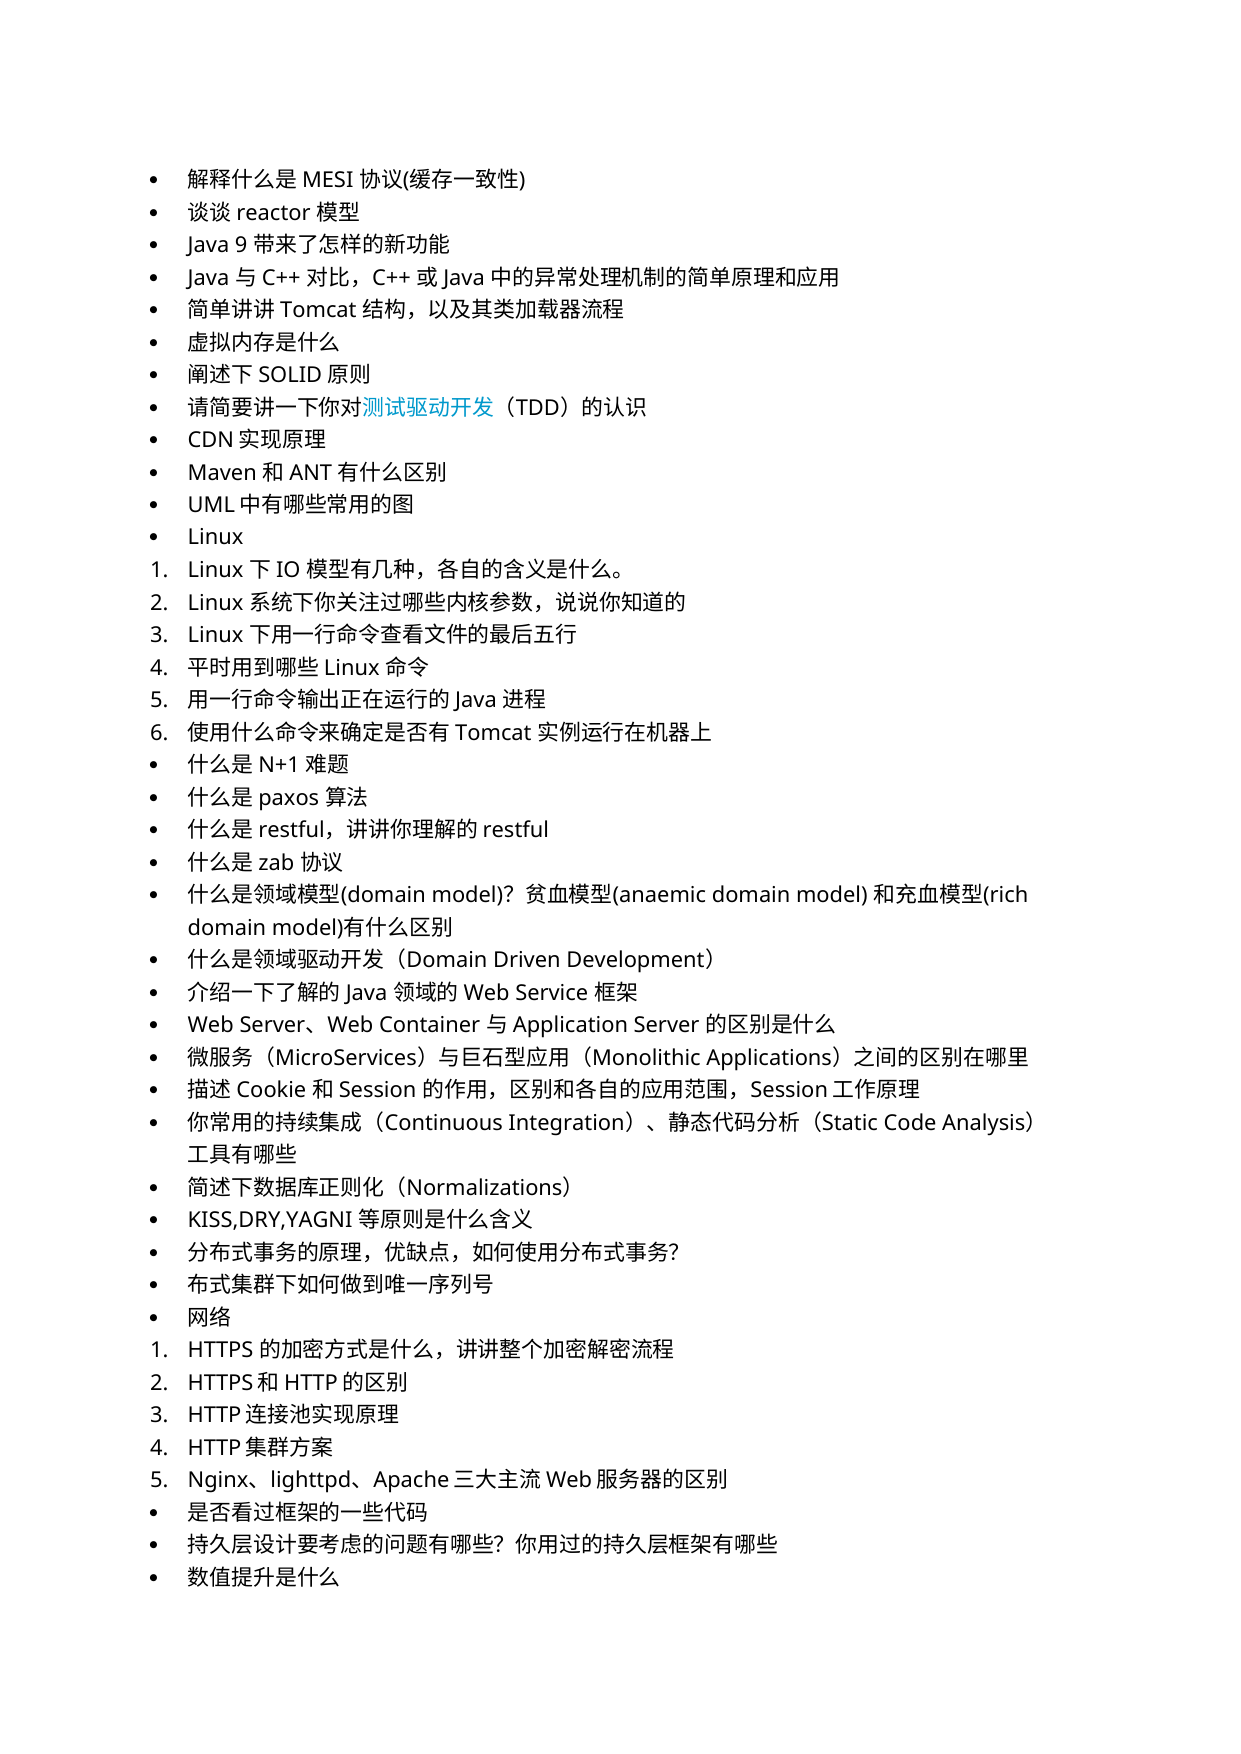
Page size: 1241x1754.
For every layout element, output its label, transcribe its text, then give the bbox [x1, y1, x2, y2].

list Nginx、lighttpd、Apache三大主流 Web服务器的区别 [150, 1462, 1053, 1494]
list Maven 和 ANT 有什么区别 [150, 454, 1053, 487]
list Linux 系统下你关注过哪些内核参数，说说你知道的 [150, 584, 1053, 617]
list HTTPS和HTTP的区别 [150, 1364, 1053, 1397]
list 什么是 N+1 难题 [150, 747, 1053, 779]
list 什么是领域模型(domain model)？贫血模型(anaemic domain model) 和充血模型(rich domain model)有什么区别 [150, 877, 1053, 942]
list 简单讲讲 Tomcat 结构，以及其类加载器流程 [150, 292, 1053, 324]
list Web Server、Web Container 与 Application Server 的区别是什么 [150, 1007, 1053, 1039]
list 持久层设计要考虑的问题有哪些？你用过的持久层框架有哪些 [150, 1527, 1053, 1559]
list 什么是 zab 协议 [150, 844, 1053, 877]
list 用一行命令输出正在运行的 Java 进程 [150, 682, 1053, 714]
list 请简要讲一下你对测试驱动开发（TDD）的认识 [150, 389, 1053, 422]
list 微服务（MicroServices）与巨石型应用（Monolithic Applications）之间的区别在哪里 [150, 1039, 1053, 1072]
list Linux [150, 519, 1053, 552]
list 分布式事务的原理，优缺点，如何使用分布式事务？ [150, 1234, 1053, 1267]
list Java 9 带来了怎样的新功能 [150, 227, 1053, 259]
list HTTP连接池实现原理 [150, 1397, 1053, 1429]
list HTTP集群方案 [150, 1429, 1053, 1462]
list 你常用的持续集成（Continuous Integration）、静态代码分析（Static Code Analysis）工具有哪些 [150, 1104, 1053, 1169]
list UML中有哪些常用的图 [150, 487, 1053, 519]
list Linux 下 IO 模型有几种，各自的含义是什么。 [150, 552, 1053, 584]
list HTTPS 的加密方式是什么，讲讲整个加密解密流程 [150, 1332, 1053, 1364]
list 介绍一下了解的 Java 领域的 Web Service 框架 [150, 974, 1053, 1007]
list 布式集群下如何做到唯一序列号 [150, 1267, 1053, 1299]
list 网络 [150, 1299, 1053, 1332]
list 虚拟内存是什么 [150, 324, 1053, 357]
list Linux 下用一行命令查看文件的最后五行 [150, 617, 1053, 649]
list 阐述下 SOLID 原则 [150, 357, 1053, 389]
list 什么是领域驱动开发（Domain Driven Development） [150, 942, 1053, 974]
list CDN实现原理 [150, 422, 1053, 454]
list 使用什么命令来确定是否有 Tomcat 实例运行在机器上 [150, 714, 1053, 747]
list 什么是 paxos 算法 [150, 779, 1053, 812]
list 什么是 restful，讲讲你理解的 restful [150, 812, 1053, 844]
list 描述 Cookie 和 Session 的作用，区别和各自的应用范围，Session工作原理 [150, 1072, 1053, 1104]
list KISS,DRY,YAGNI 等原则是什么含义 [150, 1202, 1053, 1234]
list 是否看过框架的一些代码 [150, 1494, 1053, 1527]
list 简述下数据库正则化（Normalizations） [150, 1169, 1053, 1202]
list 解释什么是 MESI 协议(缓存一致性) [150, 162, 1053, 194]
list Java 与 C++ 对比，C++ 或 Java 中的异常处理机制的简单原理和应用 [150, 259, 1053, 292]
list 谈谈 reactor 模型 [150, 194, 1053, 227]
list 数值提升是什么 [150, 1559, 1053, 1592]
list 平时用到哪些 Linux 命令 [150, 649, 1053, 682]
